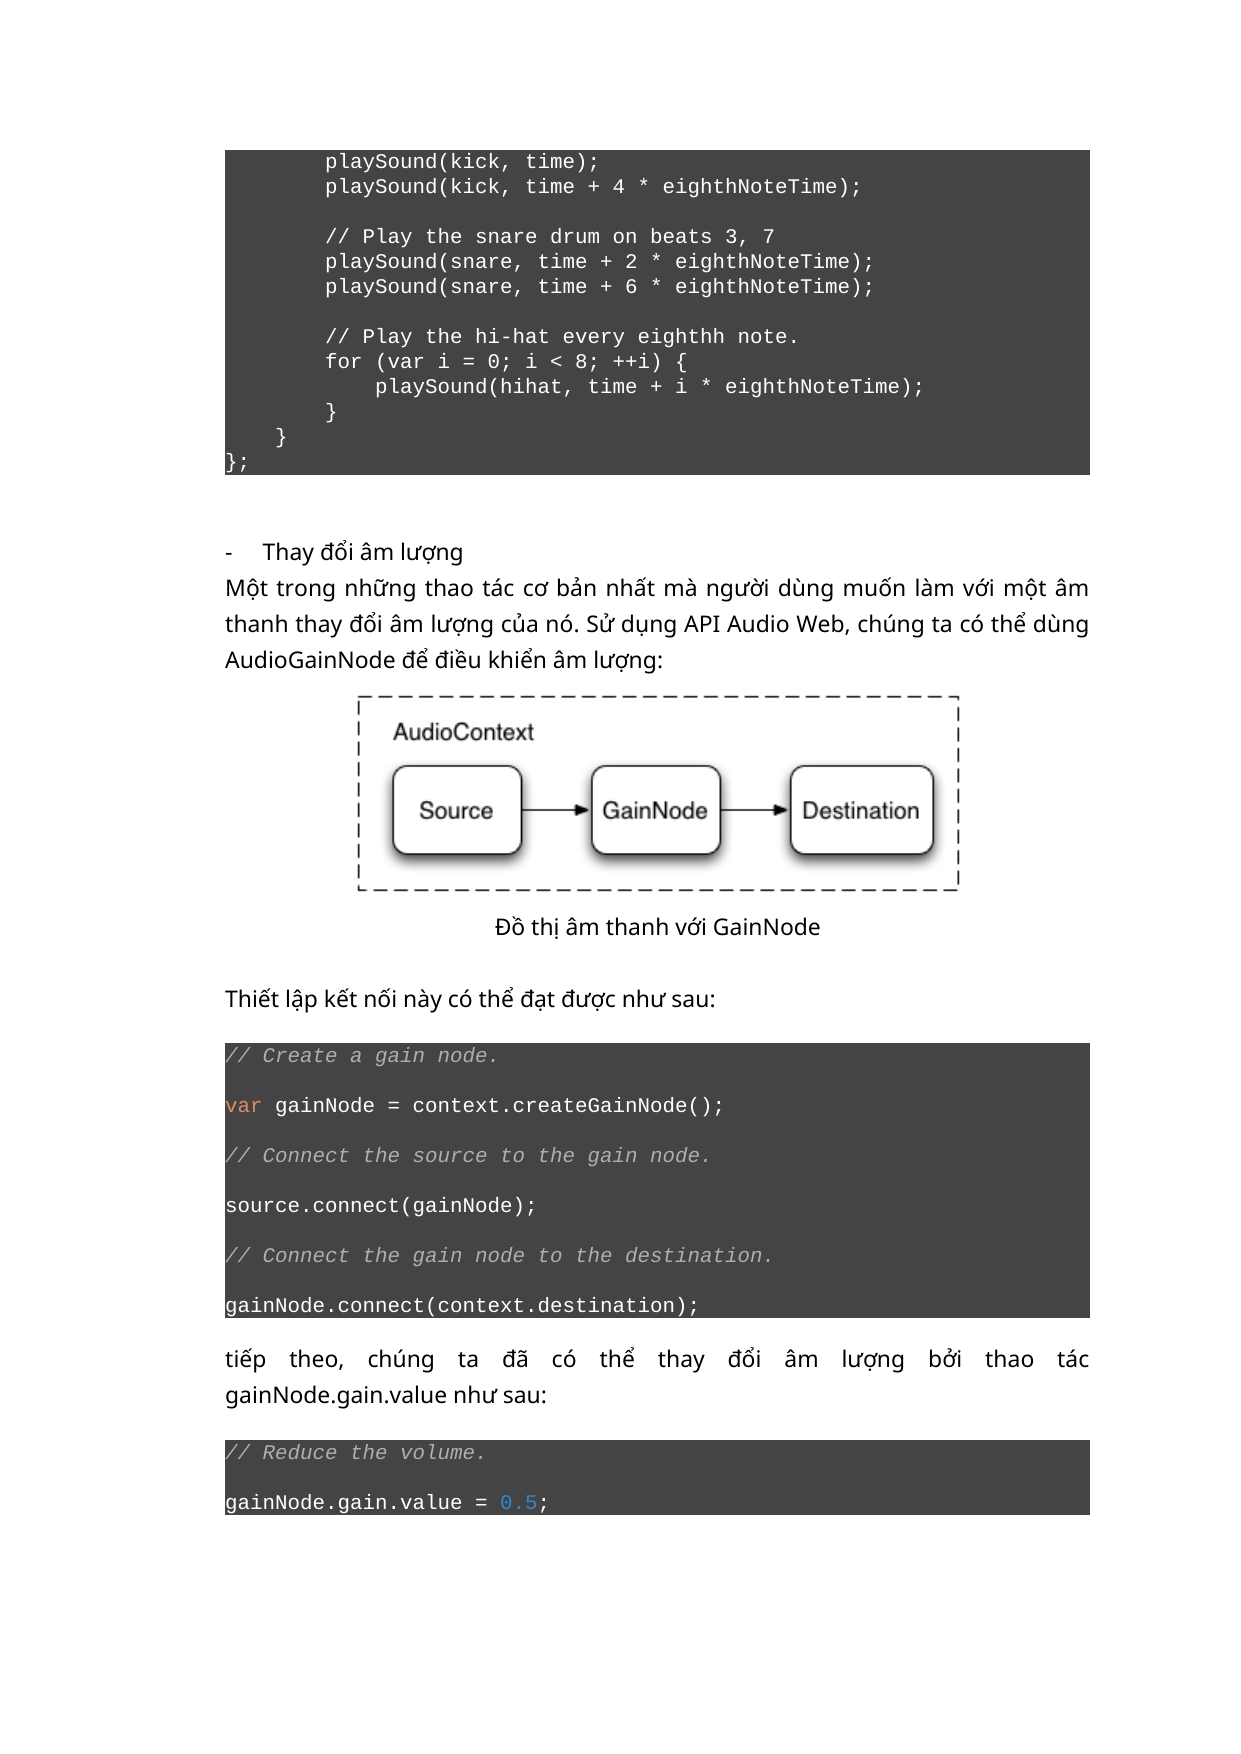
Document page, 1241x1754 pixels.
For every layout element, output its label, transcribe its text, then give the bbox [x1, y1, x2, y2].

text gainNode.connect(context.destination); [225, 1293, 1090, 1318]
list Thay đổi âm lượng [225, 536, 1090, 567]
text gainNode.gain.value = 0.5; [225, 1490, 1090, 1515]
text Thiết lập kết nối này có thể đạt được như sau: [225, 982, 1090, 1014]
text // Connect the gain node to the destination. [225, 1243, 1090, 1268]
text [225, 150, 1090, 475]
text var gainNode = context.createGainNode(); [225, 1093, 1090, 1118]
text // Connect the source to the gain node. [225, 1143, 1090, 1168]
text source.connect(gainNode); [225, 1193, 1090, 1218]
text // Reduce the volume. [225, 1440, 1090, 1465]
picture [341, 679, 975, 907]
text Một trong những thao tác cơ bản nhất mà người dùng muốn làm với một âm thanh thay đổi âm lượng của nó. Sử dụng API Audio Web, chúng ta có thể dùng AudioGainNode để điều khiển âm lượng: [225, 572, 1090, 675]
text Đồ thị âm thanh với GainNode [225, 911, 1090, 942]
text // Create a gain node. [225, 1043, 1090, 1068]
text tiếp theo, chúng ta đã có thể thay đổi âm lượng bởi thao tác gainNode.gain.value như sau: [225, 1343, 1090, 1411]
